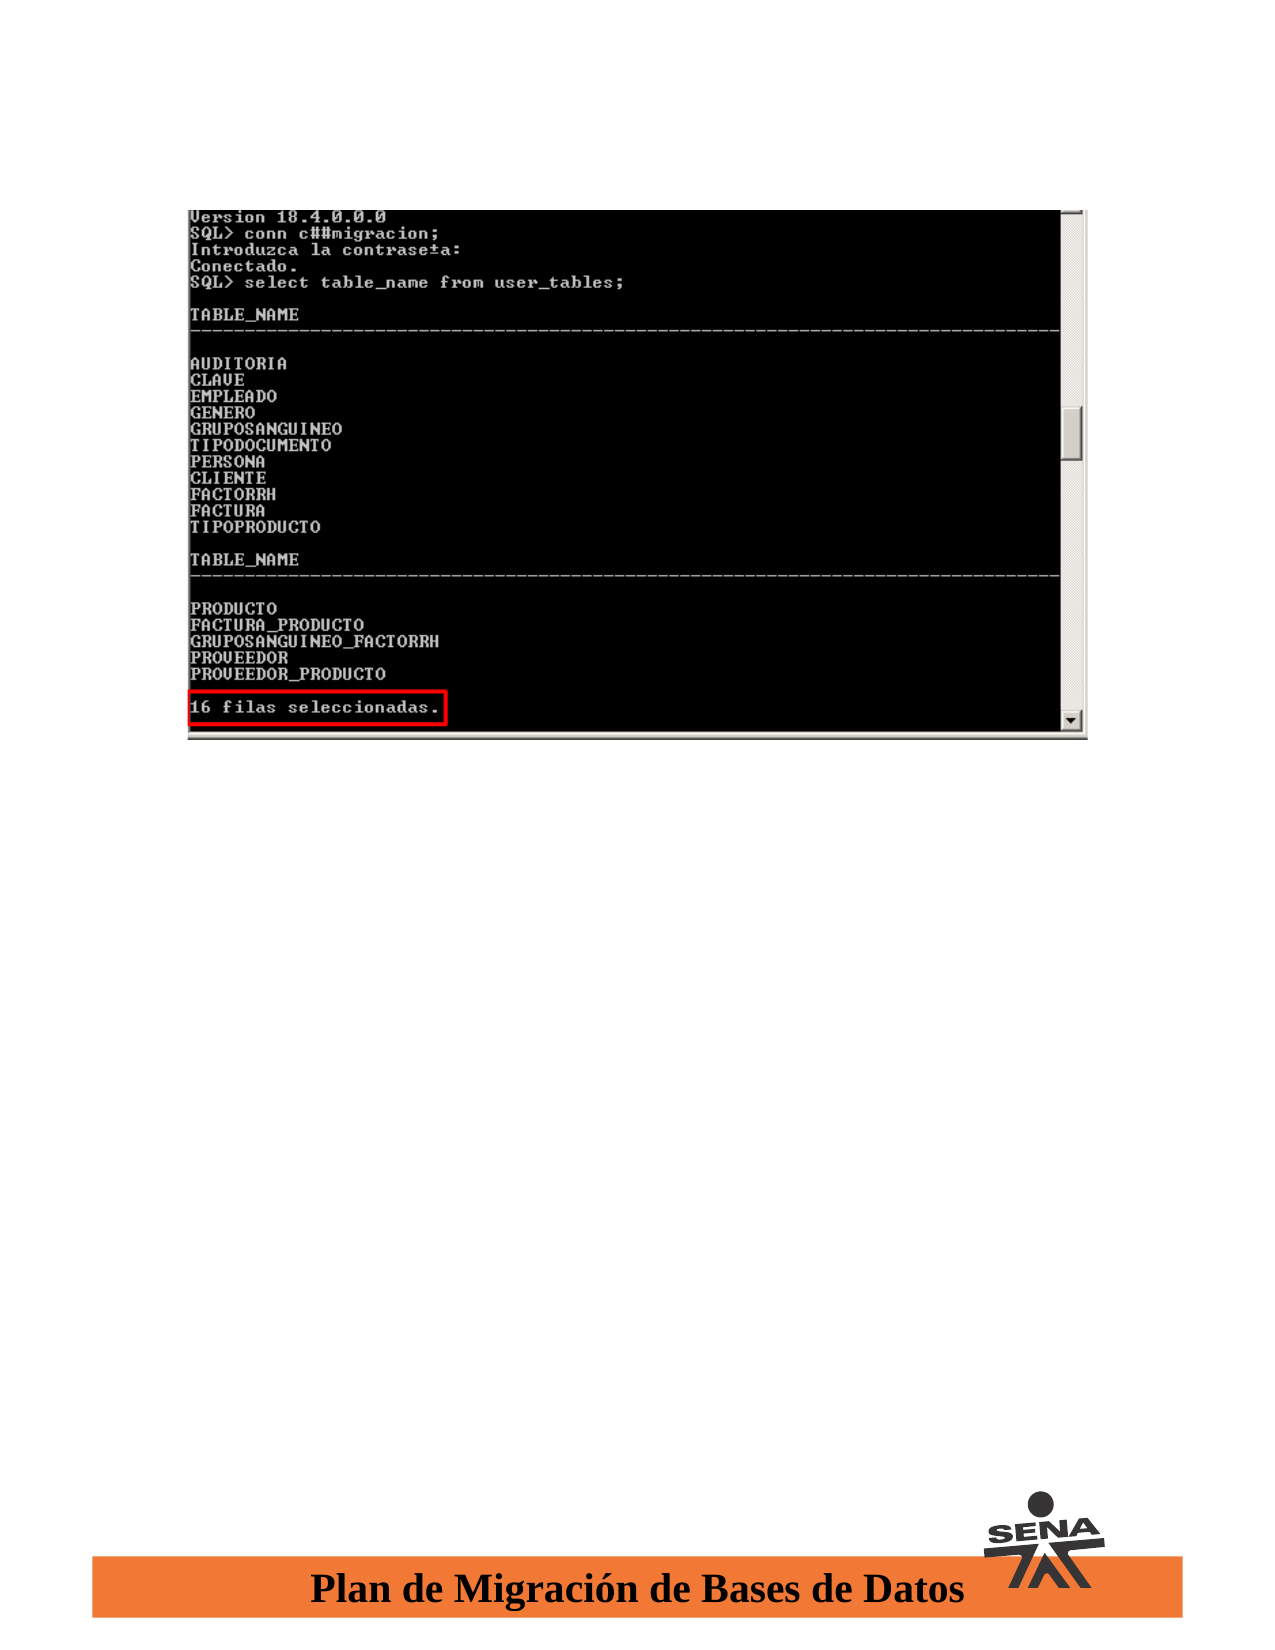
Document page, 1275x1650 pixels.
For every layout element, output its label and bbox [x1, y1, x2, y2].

picture [187, 210, 1088, 740]
